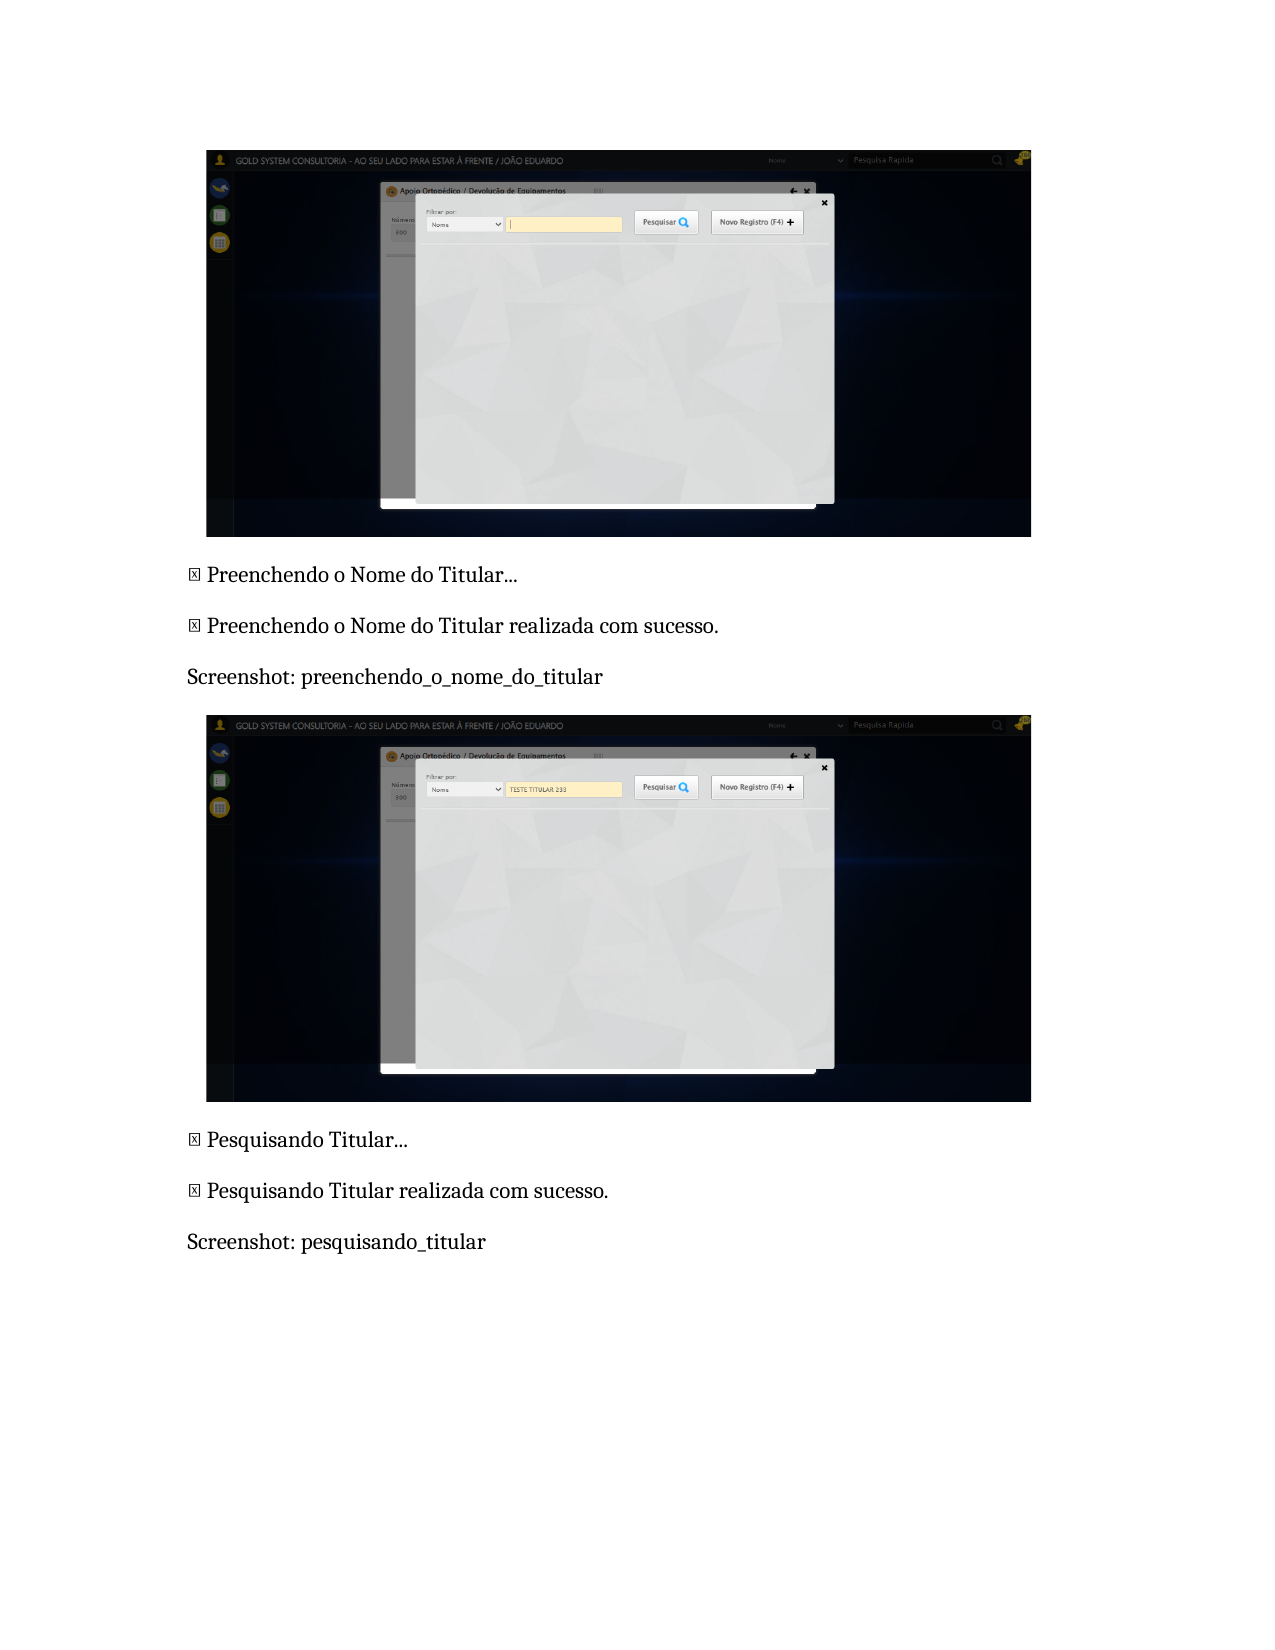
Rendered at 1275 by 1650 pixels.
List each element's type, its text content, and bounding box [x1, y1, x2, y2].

text Screenshot: preenchendo_o_nome_do_titular [187, 664, 1087, 690]
picture [206, 150, 1032, 537]
text ✅ Pesquisando Titular realizada com sucesso. [187, 1178, 1087, 1204]
text Screenshot: pesquisando_titular [187, 1229, 1087, 1255]
text ✅ Preenchendo o Nome do Titular realizada com sucesso. [187, 613, 1087, 639]
text 🔄 Preenchendo o Nome do Titular... [187, 562, 1087, 588]
text 🔄 Pesquisando Titular... [187, 1127, 1087, 1153]
picture [206, 715, 1032, 1102]
